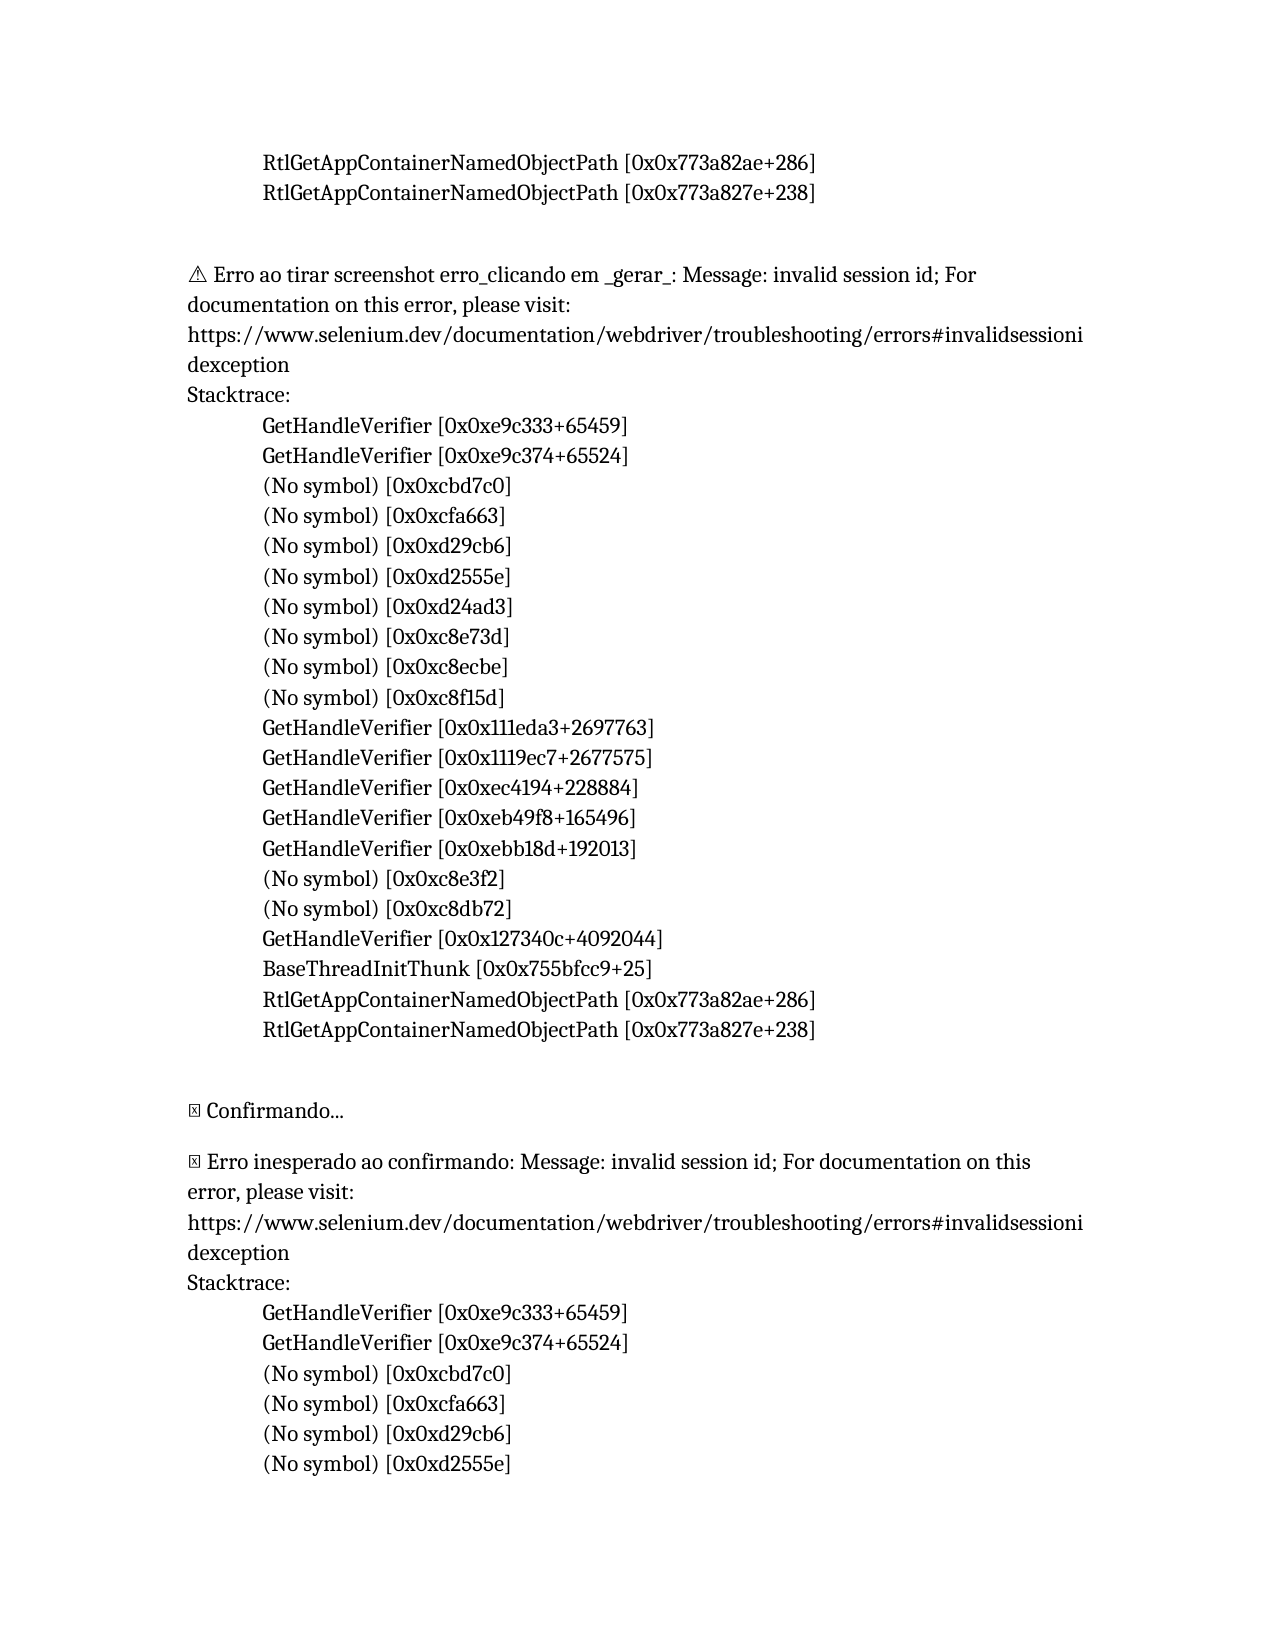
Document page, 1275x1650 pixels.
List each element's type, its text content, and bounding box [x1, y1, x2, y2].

text ⚠️ Erro ao tirar screenshot erro_clicando em _gerar_: Message: invalid session id; For documentation on this error, please visit: https://www.selenium.dev/documentation/webdriver/troubleshooting/errors#invalidsessionidexception Stacktrace: GetHandleVerifier [0x0xe9c333+65459] GetHandleVerifier [0x0xe9c374+65524] (No symbol) [0x0xcbd7c0] (No symbol) [0x0xcfa663] (No symbol) [0x0xd29cb6] (No symbol) [0x0xd2555e] (No symbol) [0x0xd24ad3] (No symbol) [0x0xc8e73d] (No symbol) [0x0xc8ecbe] (No symbol) [0x0xc8f15d] GetHandleVerifier [0x0x111eda3+2697763] GetHandleVerifier [0x0x1119ec7+2677575] GetHandleVerifier [0x0xec4194+228884] GetHandleVerifier [0x0xeb49f8+165496] GetHandleVerifier [0x0xebb18d+192013] (No symbol) [0x0xc8e3f2] (No symbol) [0x0xc8db72] GetHandleVerifier [0x0x127340c+4092044] BaseThreadInitThunk [0x0x755bfcc9+25] RtlGetAppContainerNamedObjectPath [0x0x773a82ae+286] RtlGetAppContainerNamedObjectPath [0x0x773a827e+238] [187, 261, 1087, 1073]
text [187, 1149, 1087, 1477]
text 🔄 Confirmando... [187, 1098, 1087, 1124]
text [187, 150, 1087, 237]
